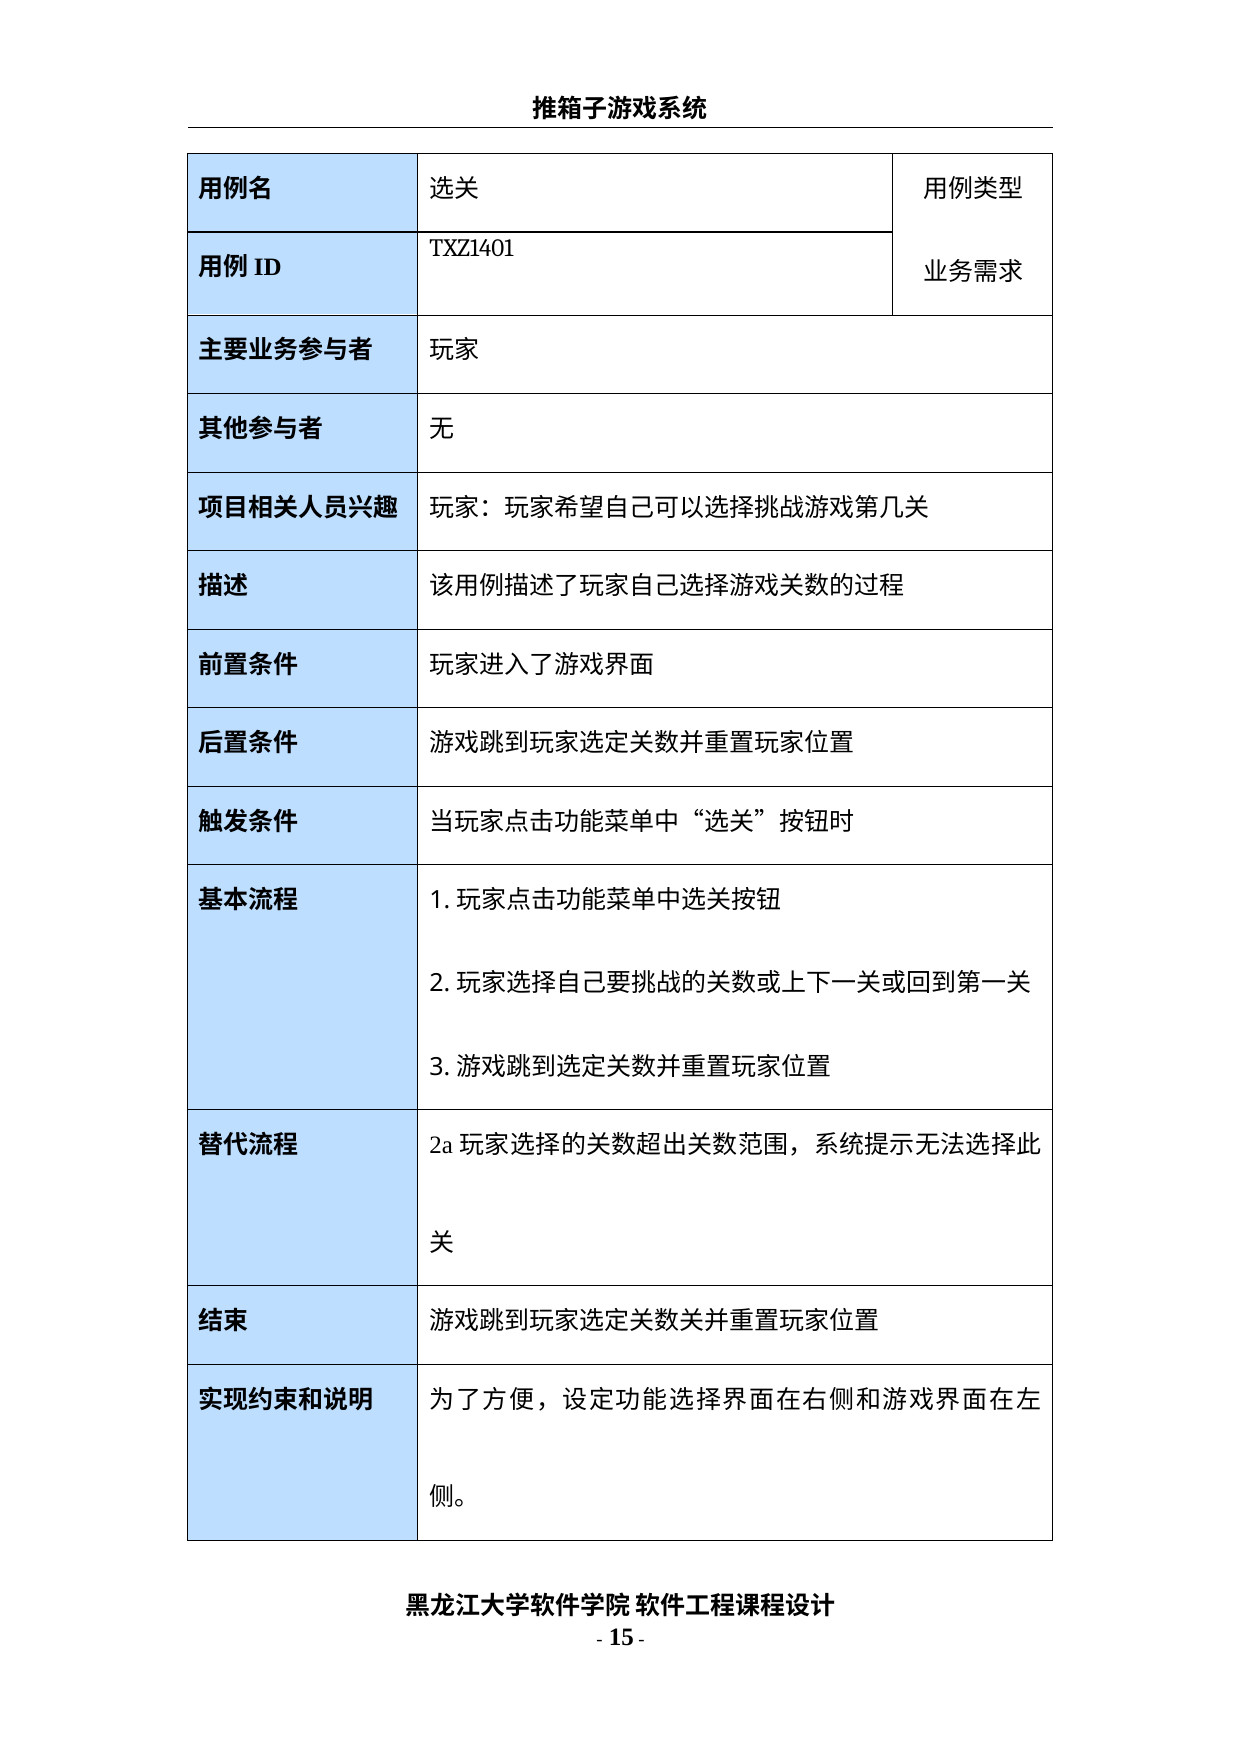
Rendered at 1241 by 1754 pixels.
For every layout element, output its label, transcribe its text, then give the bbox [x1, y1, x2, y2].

table_cell 主要业务参与者 [188, 316, 417, 393]
table_cell 游戏跳到玩家选定关数并重置玩家位置 [418, 708, 1052, 786]
table_cell 为了方便，设定功能选择界面在右侧和游戏界面在左侧。 [418, 1365, 1052, 1540]
table_cell 实现约束和说明 [188, 1365, 417, 1540]
table_cell 当玩家点击功能菜单中“选关”按钮时 [418, 787, 1052, 864]
table_cell 该用例描述了玩家自己选择游戏关数的过程 [418, 551, 1052, 629]
table_cell 无 [418, 394, 1052, 472]
table_header 选关 [418, 154, 892, 231]
table_cell 1. 玩家点击功能菜单中选关按钮 2. 玩家选择自己要挑战的关数或上下一关或回到第一关 3. 游戏跳到选定关数并重置玩家位置 [418, 865, 1052, 1109]
table_header 用例名 [188, 154, 417, 231]
table_cell 其他参与者 [188, 394, 417, 472]
table_cell 项目相关人员兴趣 [188, 473, 417, 550]
table_cell 替代流程 [188, 1110, 417, 1285]
table_cell 后置条件 [188, 708, 417, 786]
table_cell 基本流程 [188, 865, 417, 1109]
table_cell 结束 [188, 1286, 417, 1364]
table_cell 游戏跳到玩家选定关数关并重置玩家位置 [418, 1286, 1052, 1364]
table_cell 用例ID [188, 233, 417, 314]
table_cell 玩家进入了游戏界面 [418, 630, 1052, 707]
table_cell 玩家 [418, 316, 1052, 393]
table_cell TXZ1401 [418, 233, 892, 314]
table_cell 前置条件 [188, 630, 417, 707]
table_cell 描述 [188, 551, 417, 629]
table_cell 触发条件 [188, 787, 417, 864]
table_header 用例类型 业务需求 [893, 154, 1052, 314]
table_cell 2a 玩家选择的关数超出关数范围，系统提示无法选择此关 [418, 1110, 1052, 1285]
table_cell 玩家：玩家希望自己可以选择挑战游戏第几关 [418, 473, 1052, 550]
